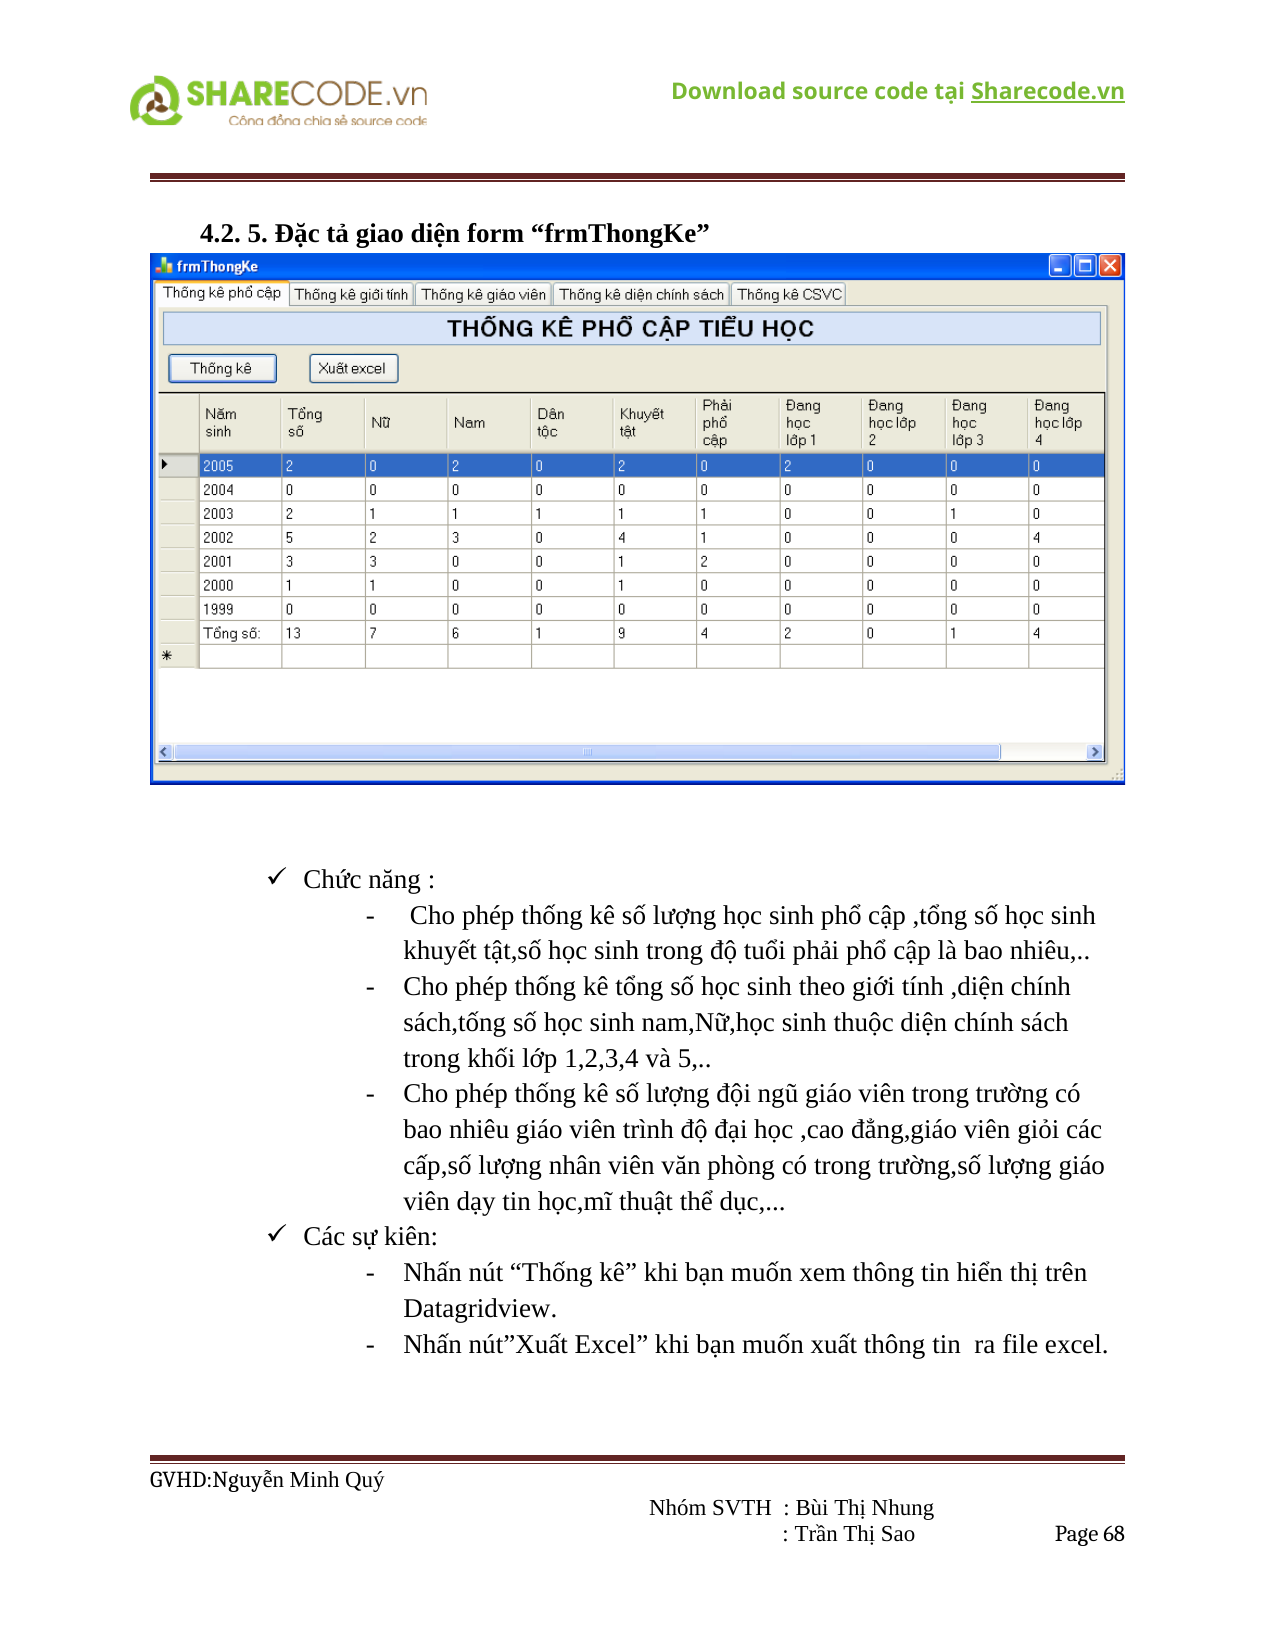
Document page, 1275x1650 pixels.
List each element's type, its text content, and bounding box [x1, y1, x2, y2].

list Nhấn nút “Thống kê” khi bạn muốn xem thông tin hiển thị trên Datagridview. [366, 1256, 1125, 1323]
list Các sự kiên: [266, 1220, 1125, 1252]
list Cho phép thống kê tổng số học sinh theo giới tính ,diện chính sách,tống số học sinh nam,Nữ,học sinh thuộc diện chính sách trong khối lớp 1,2,3,4 và 5,.. [366, 970, 1125, 1073]
list Chức năng : [266, 863, 1125, 894]
list Nhấn nút”Xuất Excel” khi bạn muốn xuất thông tin ra file excel. [366, 1328, 1125, 1359]
list Cho phép thống kê số lượng học sinh phổ cập ,tổng số học sinh khuyết tật,số học sinh trong độ tuổi phải phổ cập là bao nhiêu,.. [366, 899, 1125, 966]
picture [129, 75, 427, 126]
picture [150, 253, 1125, 785]
subtitle 4.2. 5. Đặc tả giao diện form “frmThongKe” [150, 218, 1125, 249]
list Cho phép thống kê số lượng đội ngũ giáo viên trong trường có bao nhiêu giáo viên trình độ đại học ,cao đẳng,giáo viên giỏi các cấp,số lượng nhân viên văn phòng có trong trường,số lượng giáo viên dạy tin học,mĩ thuật thể dục,... [366, 1077, 1125, 1216]
